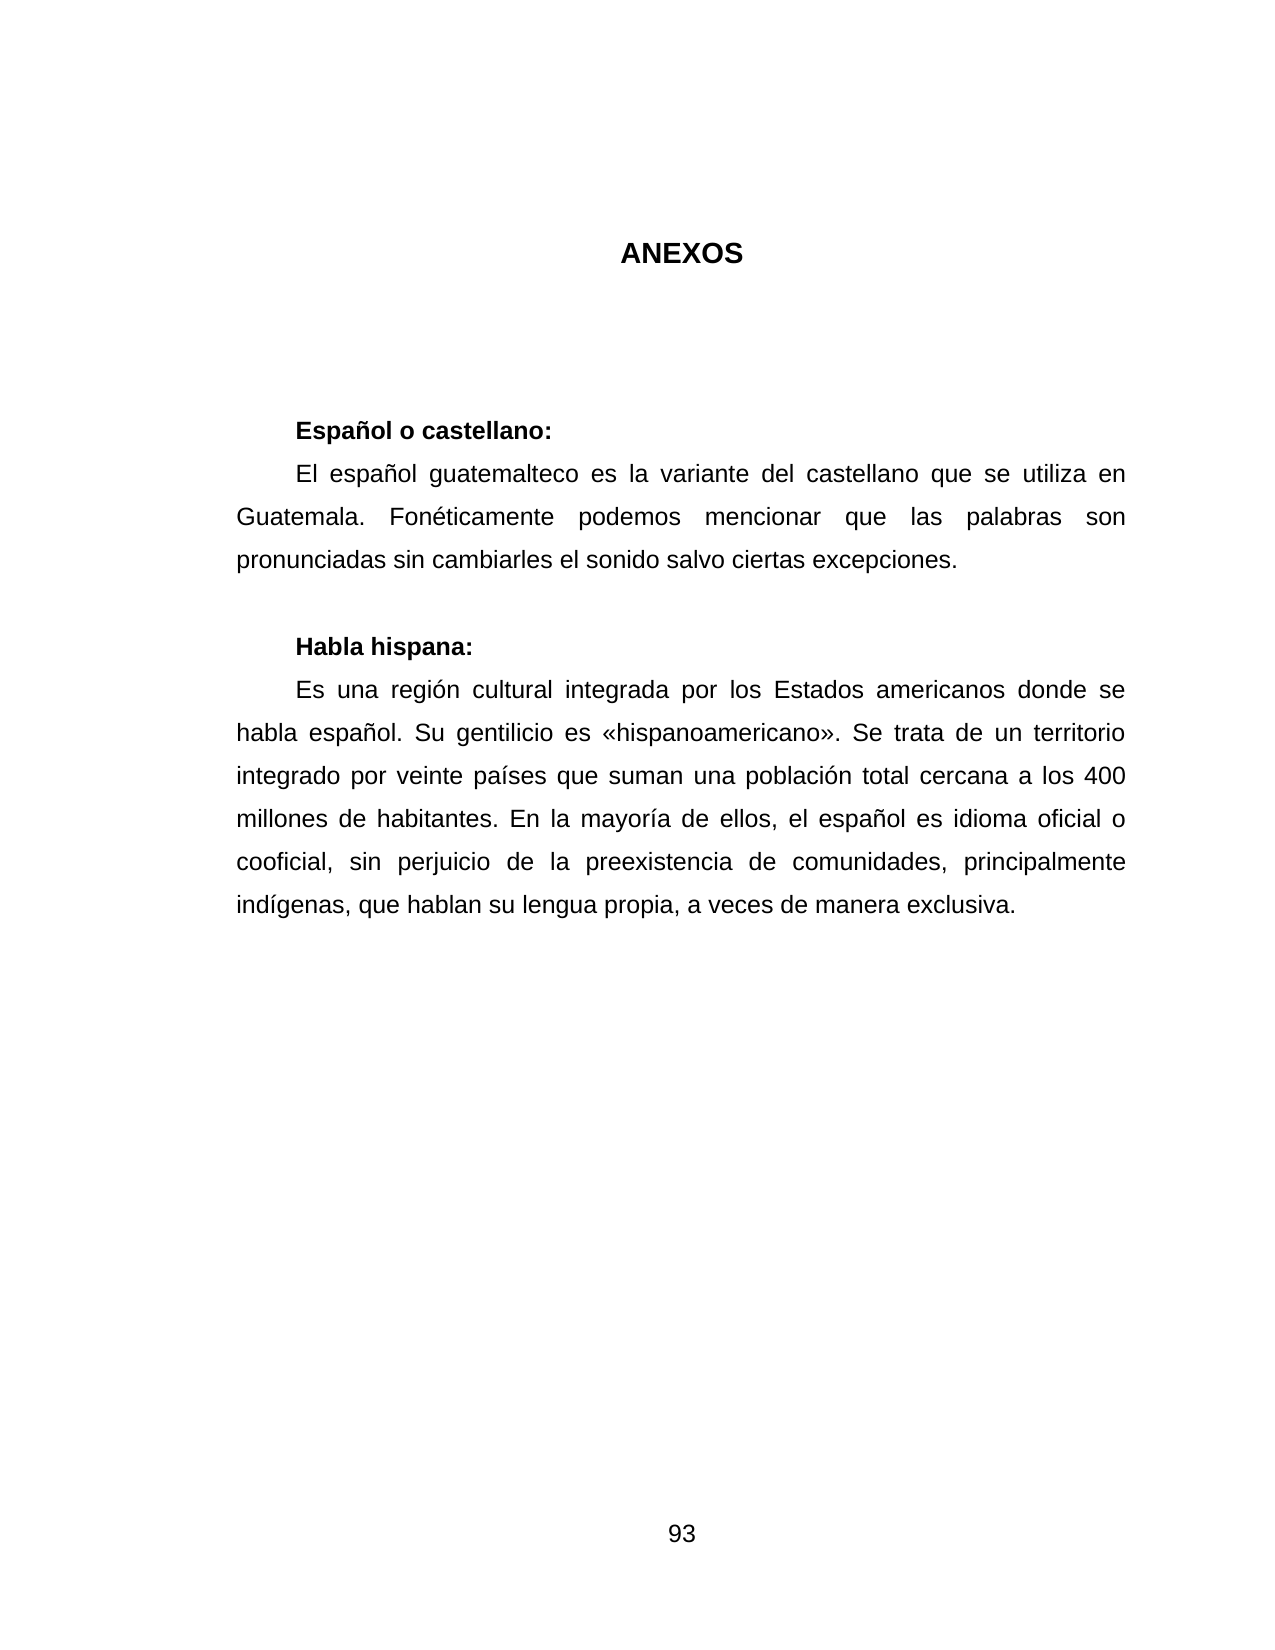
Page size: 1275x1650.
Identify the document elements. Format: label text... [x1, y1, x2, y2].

text Es una región cultural integrada por los Estados americanos donde se habla español. Su gentilicio es «hispanoamericano». Se trata de un territorio integrado por veinte países que suman una población total cercana a los 400 millones de habitantes. En la mayoría de ellos, el español es idioma oficial o cooficial, sin perjuicio de la preexistencia de comunidades, principalmente indígenas, que hablan su lengua propia, a veces de manera exclusiva. [236, 675, 1127, 919]
text Español o castellano: [236, 416, 1127, 445]
text El español guatemalteco es la variante del castellano que se utiliza en Guatemala. Fonéticamente podemos mencionar que las palabras son pronunciadas sin cambiarles el sonido salvo ciertas excepciones. [236, 459, 1127, 574]
text anexos [236, 236, 1127, 270]
text Habla hispana: [236, 632, 1127, 660]
